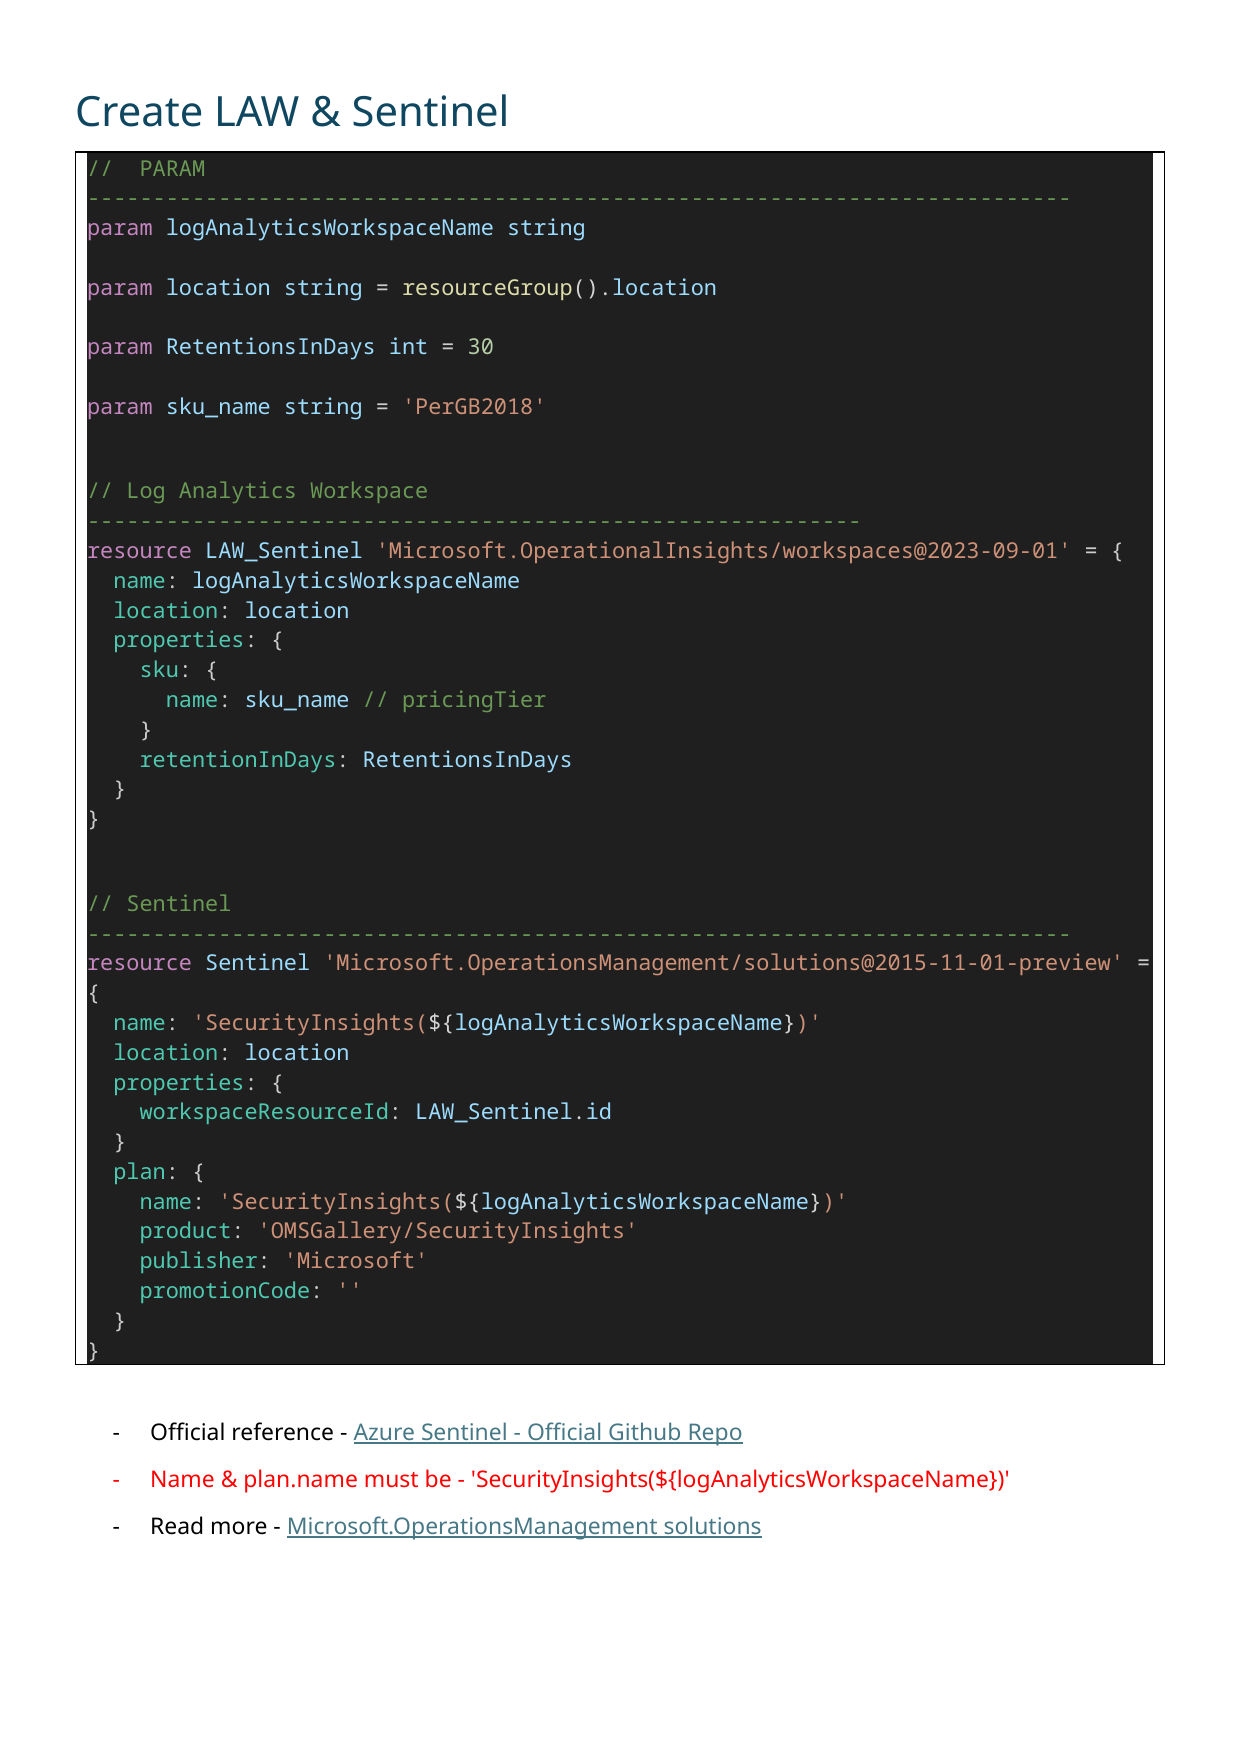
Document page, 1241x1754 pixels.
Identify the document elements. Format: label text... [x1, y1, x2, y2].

list Official reference - Azure Sentinel - Official Github Repo [112, 1416, 1165, 1447]
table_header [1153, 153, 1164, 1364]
list Name & plan.name must be - 'SecurityInsights(${logAnalyticsWorkspaceName})' [112, 1463, 1165, 1494]
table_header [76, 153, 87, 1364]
subtitle Create LAW & Sentinel [75, 82, 1165, 139]
list Read more - Microsoft.OperationsManagement solutions [112, 1509, 1165, 1541]
